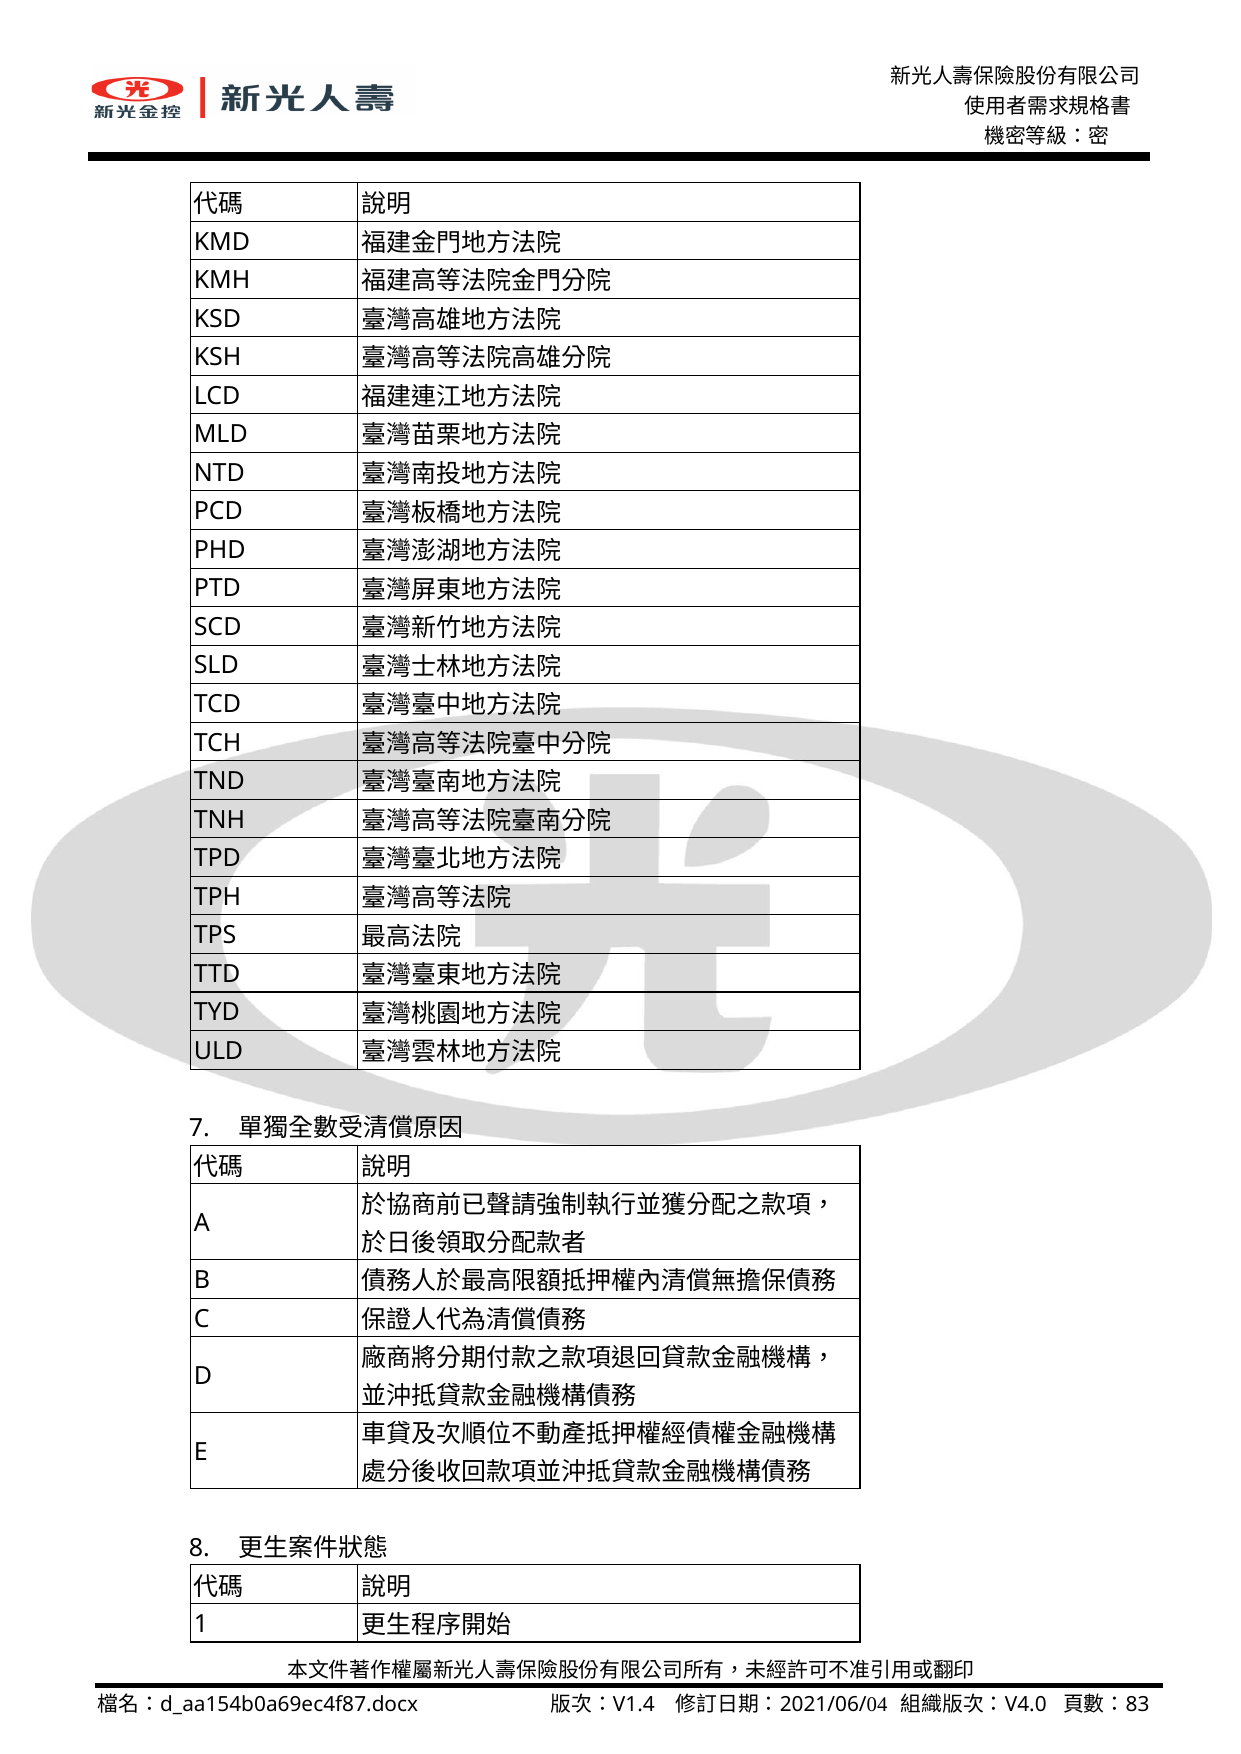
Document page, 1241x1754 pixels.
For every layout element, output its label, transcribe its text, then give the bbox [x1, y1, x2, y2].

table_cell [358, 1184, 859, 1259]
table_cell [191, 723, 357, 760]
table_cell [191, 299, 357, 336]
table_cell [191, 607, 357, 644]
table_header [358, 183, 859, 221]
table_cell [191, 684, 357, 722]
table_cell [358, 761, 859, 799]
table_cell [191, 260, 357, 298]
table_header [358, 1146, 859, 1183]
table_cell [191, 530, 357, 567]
list 更生案件狀態 [189, 1527, 1152, 1564]
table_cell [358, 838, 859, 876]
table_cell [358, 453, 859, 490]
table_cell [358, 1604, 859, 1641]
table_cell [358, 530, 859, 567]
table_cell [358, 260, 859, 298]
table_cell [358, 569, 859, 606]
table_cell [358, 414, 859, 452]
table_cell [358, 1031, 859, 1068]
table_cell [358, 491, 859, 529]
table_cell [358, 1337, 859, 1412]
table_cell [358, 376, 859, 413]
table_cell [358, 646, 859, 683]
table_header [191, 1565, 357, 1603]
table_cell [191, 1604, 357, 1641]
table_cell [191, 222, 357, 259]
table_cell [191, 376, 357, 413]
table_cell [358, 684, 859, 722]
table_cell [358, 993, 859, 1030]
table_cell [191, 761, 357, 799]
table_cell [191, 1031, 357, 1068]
list 單獨全數受清償原因 [189, 1107, 1152, 1144]
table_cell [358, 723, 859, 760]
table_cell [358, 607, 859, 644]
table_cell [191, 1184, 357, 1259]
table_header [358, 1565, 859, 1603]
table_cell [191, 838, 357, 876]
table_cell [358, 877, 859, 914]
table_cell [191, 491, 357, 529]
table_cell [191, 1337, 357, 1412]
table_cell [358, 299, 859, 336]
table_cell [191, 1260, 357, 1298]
picture [91, 61, 417, 118]
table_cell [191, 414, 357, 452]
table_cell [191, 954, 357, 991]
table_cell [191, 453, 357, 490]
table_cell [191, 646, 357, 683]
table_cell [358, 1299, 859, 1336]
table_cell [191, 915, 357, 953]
picture [25, 699, 1215, 1152]
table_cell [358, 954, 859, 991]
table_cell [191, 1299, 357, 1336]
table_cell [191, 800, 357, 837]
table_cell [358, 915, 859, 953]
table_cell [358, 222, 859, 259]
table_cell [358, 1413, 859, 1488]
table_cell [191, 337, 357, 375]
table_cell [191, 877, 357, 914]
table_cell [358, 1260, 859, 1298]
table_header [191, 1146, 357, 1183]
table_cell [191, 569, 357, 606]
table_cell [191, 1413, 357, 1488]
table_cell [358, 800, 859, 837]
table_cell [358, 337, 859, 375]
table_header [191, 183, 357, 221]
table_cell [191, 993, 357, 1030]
